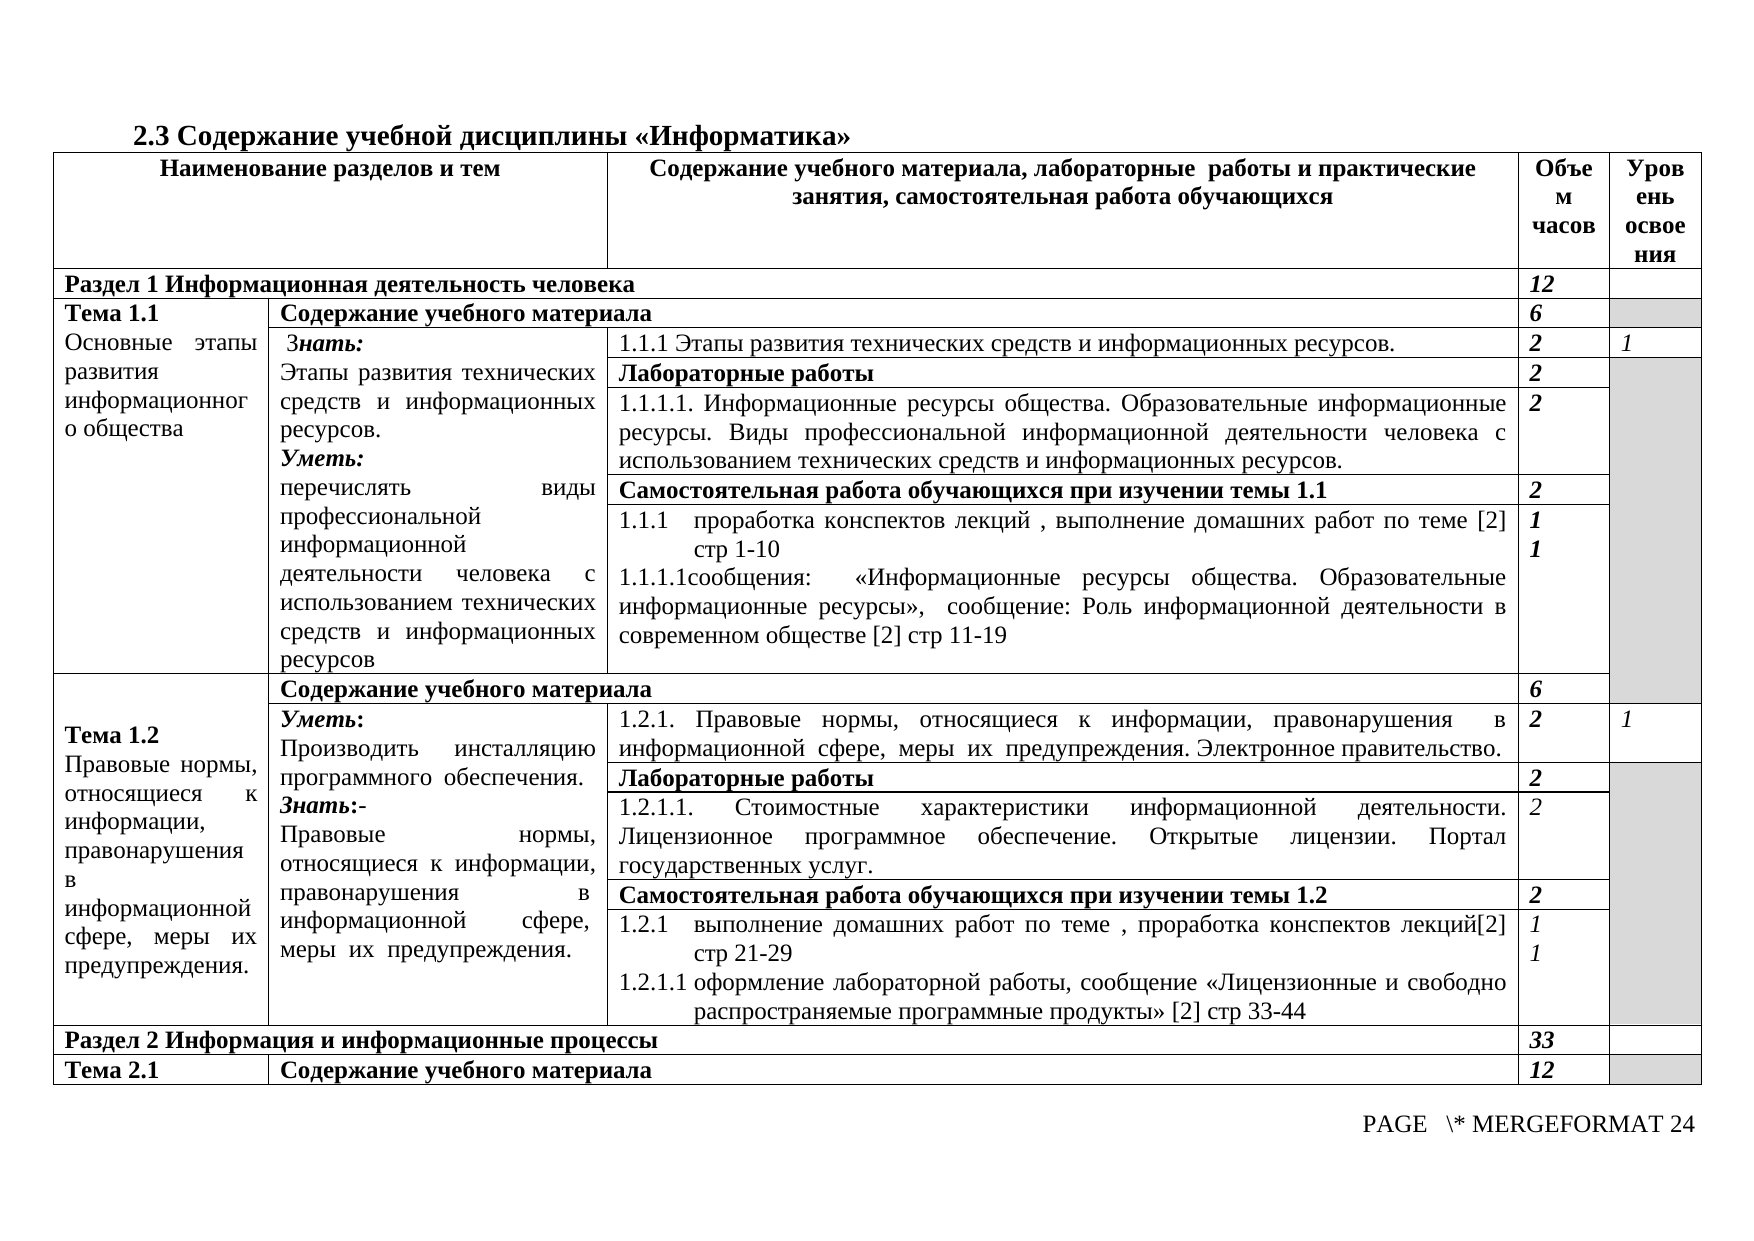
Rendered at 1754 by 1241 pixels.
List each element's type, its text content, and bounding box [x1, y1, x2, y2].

text 2.3 Содержание учебной дисциплины «Информатика» [59, 118, 1695, 152]
table_cell 2 [1519, 475, 1609, 504]
table_cell Содержание учебного материала [269, 674, 1518, 703]
table_cell Уметь: Производить инсталляцию программного обеспечения. Знать:- Правовые нормы, относящиеся к информации, правонарушения в информационной сфере, меры их предупреждения. [269, 704, 607, 1024]
table_cell [1610, 299, 1701, 327]
table_cell 1 1 [1519, 910, 1609, 1024]
table_cell Раздел 1 Информационная деятельность человека [54, 269, 1518, 297]
table_cell Лабораторные работы [608, 358, 1518, 387]
table_cell 1.1.1.1. Информационные ресурсы общества. Образовательные информационные ресурсы. Виды профессиональной информационной деятельности человека с использованием технических средств и информационных ресурсов. [608, 388, 1518, 474]
table_cell [1610, 1026, 1701, 1054]
table_cell 33 [1519, 1026, 1609, 1054]
table_cell 2 [1519, 880, 1609, 908]
table_cell проработка конспектов лекций , выполнение домашних работ по теме [2] стр 1-10 1.1.1.1сообщения: «Информационные ресурсы общества. Образовательные информационные ресурсы», сообщение: Роль информационной деятельности в современном обществе [2] стр 11-19 [608, 505, 1518, 673]
table_cell 2 [1519, 388, 1609, 474]
table_cell 1 [1610, 328, 1701, 357]
table_cell Самостоятельная работа обучающихся при изучении темы 1.2 [608, 880, 1518, 908]
table_cell выполнение домашних работ по теме , проработка конспектов лекций[2] стр 21-29 оформление лабораторной работы, сообщение «Лицензионные и свободно распространяемые программные продукты» [2] стр 33-44 [608, 910, 1518, 1024]
table_cell 1 1 [1519, 505, 1609, 673]
table_cell [1610, 1055, 1701, 1084]
table_cell [1610, 763, 1701, 1024]
table_cell Тема 1.1 Основные этапы развития информационного общества [54, 299, 268, 673]
table_header Содержание учебного материала, лабораторные работы и практические занятия, самостоятельная работа обучающихся [608, 153, 1518, 268]
table_cell Самостоятельная работа обучающихся при изучении темы 1.1 [608, 475, 1518, 504]
table_cell Тема 1.2 Правовые нормы, относящиеся к информации, правонарушения в информационной сфере, меры их предупреждения. [54, 674, 268, 1024]
table_cell 6 [1519, 674, 1609, 703]
table_cell [1610, 269, 1701, 297]
table_header Уровень освоения [1610, 153, 1701, 268]
table_cell Раздел 2 Информация и информационные процессы [54, 1026, 1518, 1054]
table_cell 2 [1519, 328, 1609, 357]
table_cell 2 [1519, 358, 1609, 387]
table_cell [54, 1055, 268, 1084]
table_cell 2 [1519, 763, 1609, 791]
table_cell 1.2.1. Правовые нормы, относящиеся к информации, правонарушения в информационной сфере, меры их предупреждения. Электронное правительство. [608, 704, 1518, 762]
table_cell [1610, 358, 1701, 703]
table_cell 1.2.1.1. Стоимостные характеристики информационной деятельности. Лицензионное программное обеспечение. Открытые лицензии. Портал государственных услуг. [608, 793, 1518, 879]
table_cell Знать: Этапы развития технических средств и информационных ресурсов. Уметь: перечислять виды профессиональной информационной деятельности человека с использованием технических средств и информационных ресурсов [269, 328, 607, 673]
table_cell Содержание учебного материала [269, 299, 1518, 327]
table_header Наименование разделов и тем [54, 153, 607, 268]
table_header Объем часов [1519, 153, 1609, 268]
table_cell 1 [1610, 704, 1701, 762]
table_cell 2 [1519, 704, 1609, 762]
table_cell 1.1.1 Этапы развития технических средств и информационных ресурсов. [608, 328, 1518, 357]
table_cell Лабораторные работы [608, 763, 1518, 791]
table_cell 6 [1519, 299, 1609, 327]
table_cell 2 [1519, 793, 1609, 879]
table_cell 12 [1519, 1055, 1609, 1084]
table_cell 12 [1519, 269, 1609, 297]
table_cell Содержание учебного материала [269, 1055, 1518, 1084]
